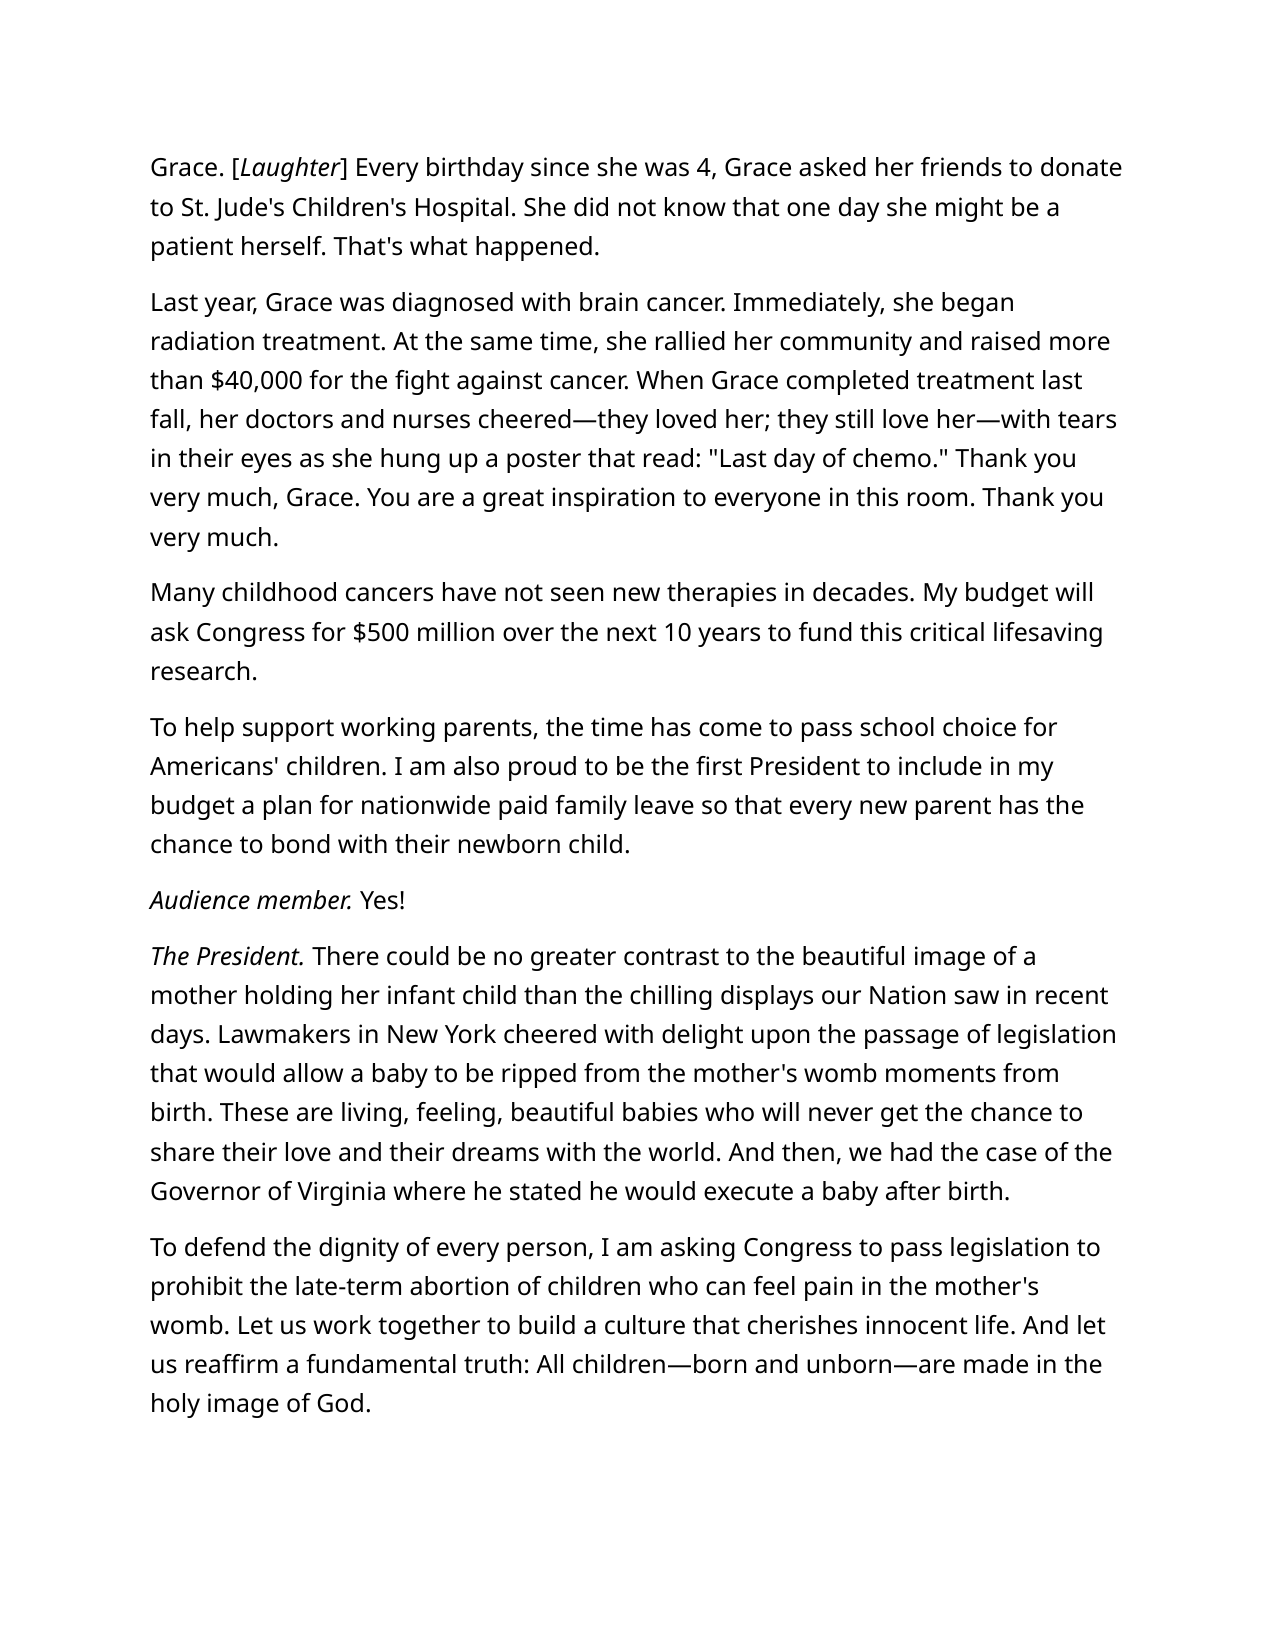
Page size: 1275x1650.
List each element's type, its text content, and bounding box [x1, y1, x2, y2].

text Last year, Grace was diagnosed with brain cancer. Immediately, she began radiation treatment. At the same time, she rallied her community and raised more than $40,000 for the fight against cancer. When Grace completed treatment last fall, her doctors and nurses cheered—they loved her; they still love her—with tears in their eyes as she hung up a poster that read: "Last day of chemo." Thank you very much, Grace. You are a great inspiration to everyone in this room. Thank you very much. [150, 284, 1125, 553]
text To defend the dignity of every person, I am asking Congress to pass legislation to prohibit the late-term abortion of children who can feel pain in the mother's womb. Let us work together to build a culture that cherishes innocent life. And let us reaffirm a fundamental truth: All children—born and unborn—are made in the holy image of God. [150, 1229, 1125, 1420]
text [150, 150, 1125, 262]
text Many childhood cancers have not seen new therapies in decades. My budget will ask Congress for $500 million over the next 10 years to fund this critical lifesaving research. [150, 575, 1125, 687]
text Audience member. Yes! [150, 882, 1125, 917]
text The President. There could be no greater contrast to the beautiful image of a mother holding her infant child than the chilling displays our Nation saw in recent days. Lawmakers in New York cheered with delight upon the passage of legislation that would allow a baby to be ripped from the mother's womb moments from birth. These are living, feeling, beautiful babies who will never get the chance to share their love and their dreams with the world. And then, we had the case of the Governor of Virginia where he stated he would execute a baby after birth. [150, 938, 1125, 1207]
text To help support working parents, the time has come to pass school choice for Americans' children. I am also proud to be the first President to include in my budget a plan for nationwide paid family leave so that every new parent has the chance to bond with their newborn child. [150, 709, 1125, 861]
